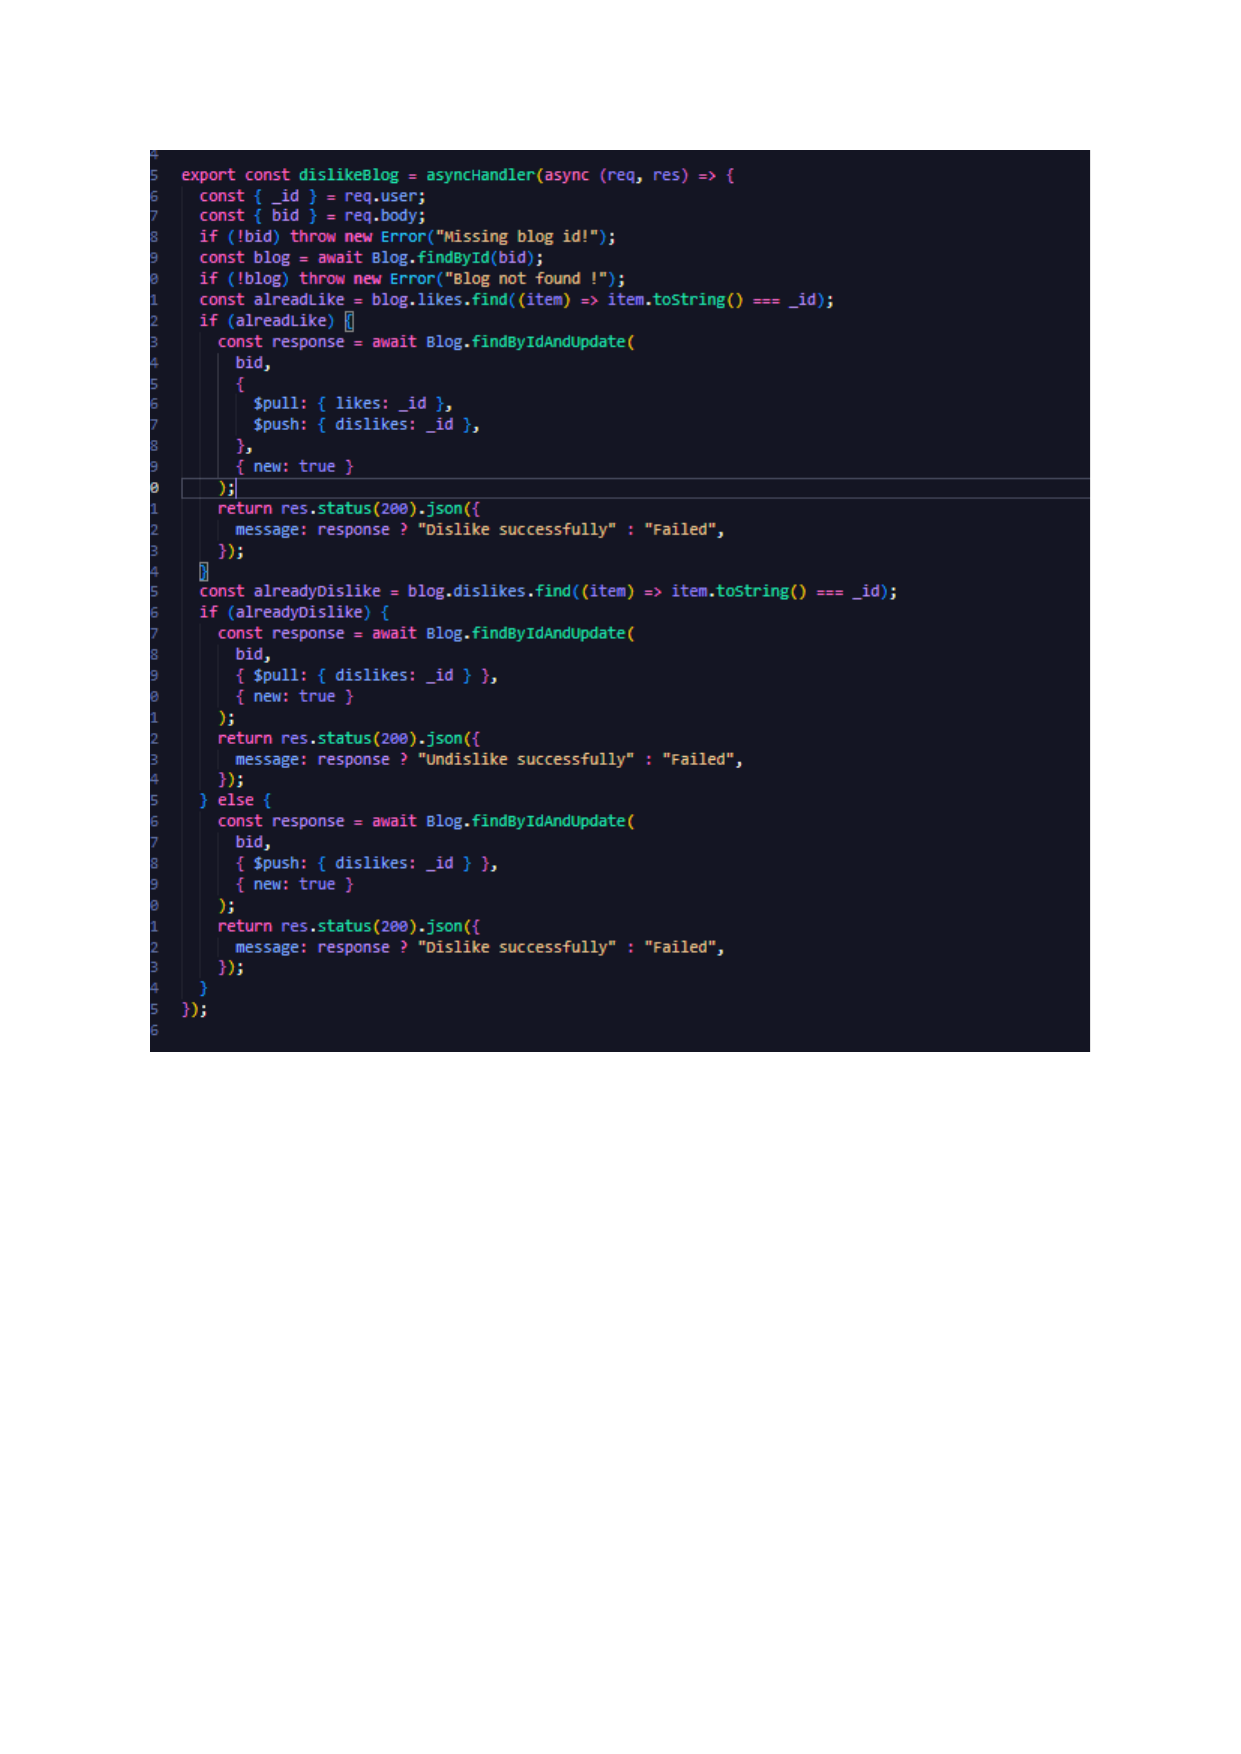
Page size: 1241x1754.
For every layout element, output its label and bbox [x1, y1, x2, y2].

picture [150, 150, 1091, 1052]
